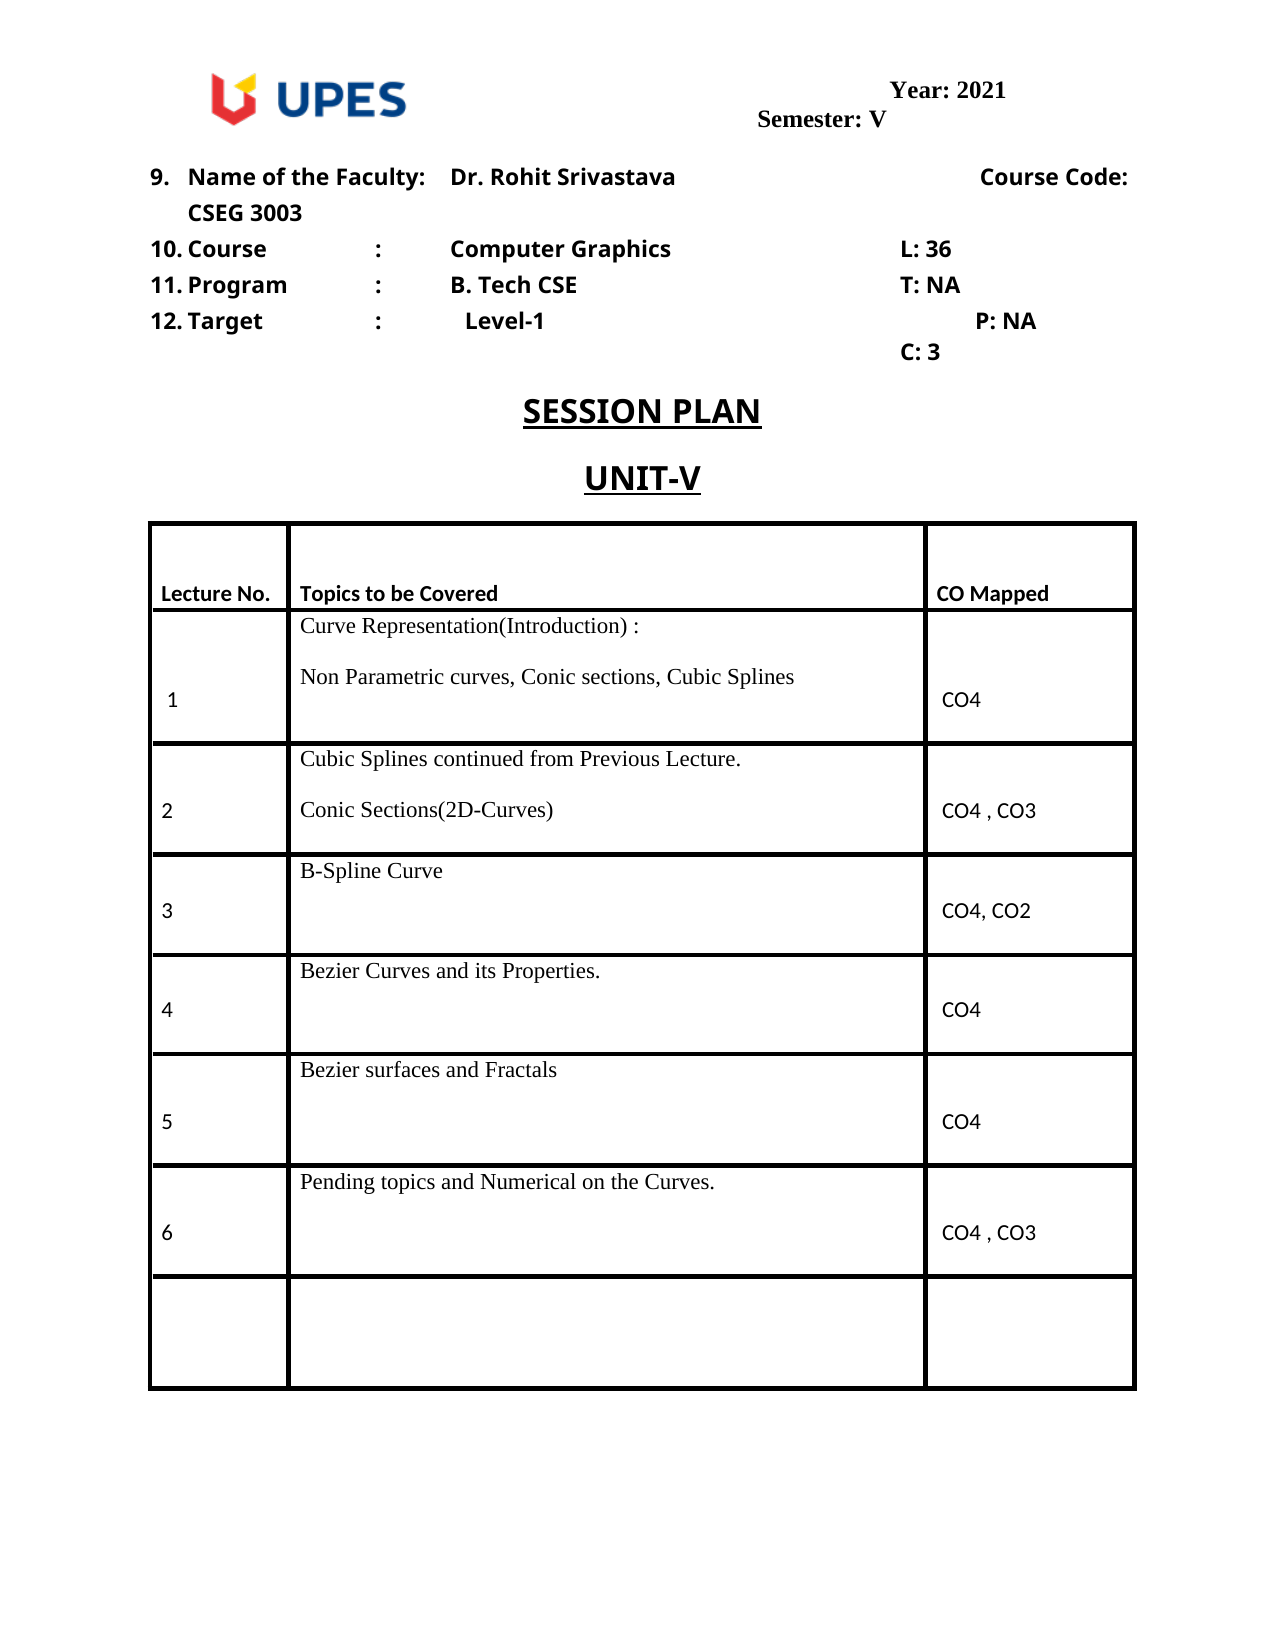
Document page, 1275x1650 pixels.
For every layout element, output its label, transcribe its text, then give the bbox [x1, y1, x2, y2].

table_header CO Mapped [928, 526, 1132, 608]
table_header Topics to be Covered [291, 526, 923, 608]
table_cell CO4 [928, 612, 1132, 741]
table_cell CO4 , CO3 [928, 1168, 1132, 1274]
table_cell B-Spline Curve [291, 857, 923, 953]
table_cell 4 [152, 954, 286, 1052]
table_cell CO4 , CO3 [928, 746, 1132, 852]
table_cell CO4 [928, 1056, 1132, 1163]
table_cell [928, 1279, 1132, 1386]
table_cell 1 [152, 609, 286, 741]
table_cell 2 [152, 742, 286, 852]
table_header Lecture No. [152, 526, 286, 608]
table_cell Pending topics and Numerical on the Curves. [291, 1168, 923, 1274]
text UNIT-V [150, 454, 1134, 500]
table_cell Bezier Curves and its Properties. [291, 957, 923, 1052]
table_cell 3 [152, 853, 286, 953]
table_cell Curve Representation(Introduction) : Non Parametric curves, Conic sections, Cubic Splines [291, 612, 923, 741]
table_cell CO4 [928, 957, 1132, 1052]
table_cell 6 [152, 1164, 286, 1274]
table_cell Bezier surfaces and Fractals [291, 1056, 923, 1163]
table_cell Cubic Splines continued from Previous Lecture. Conic Sections(2D-Curves) [291, 746, 923, 852]
table_cell [152, 1275, 286, 1386]
text SESSION PLAN [150, 388, 1134, 434]
table_cell 5 [152, 1053, 286, 1163]
table_cell [291, 1279, 923, 1386]
picture [199, 63, 419, 136]
table_cell CO4, CO2 [928, 857, 1132, 953]
